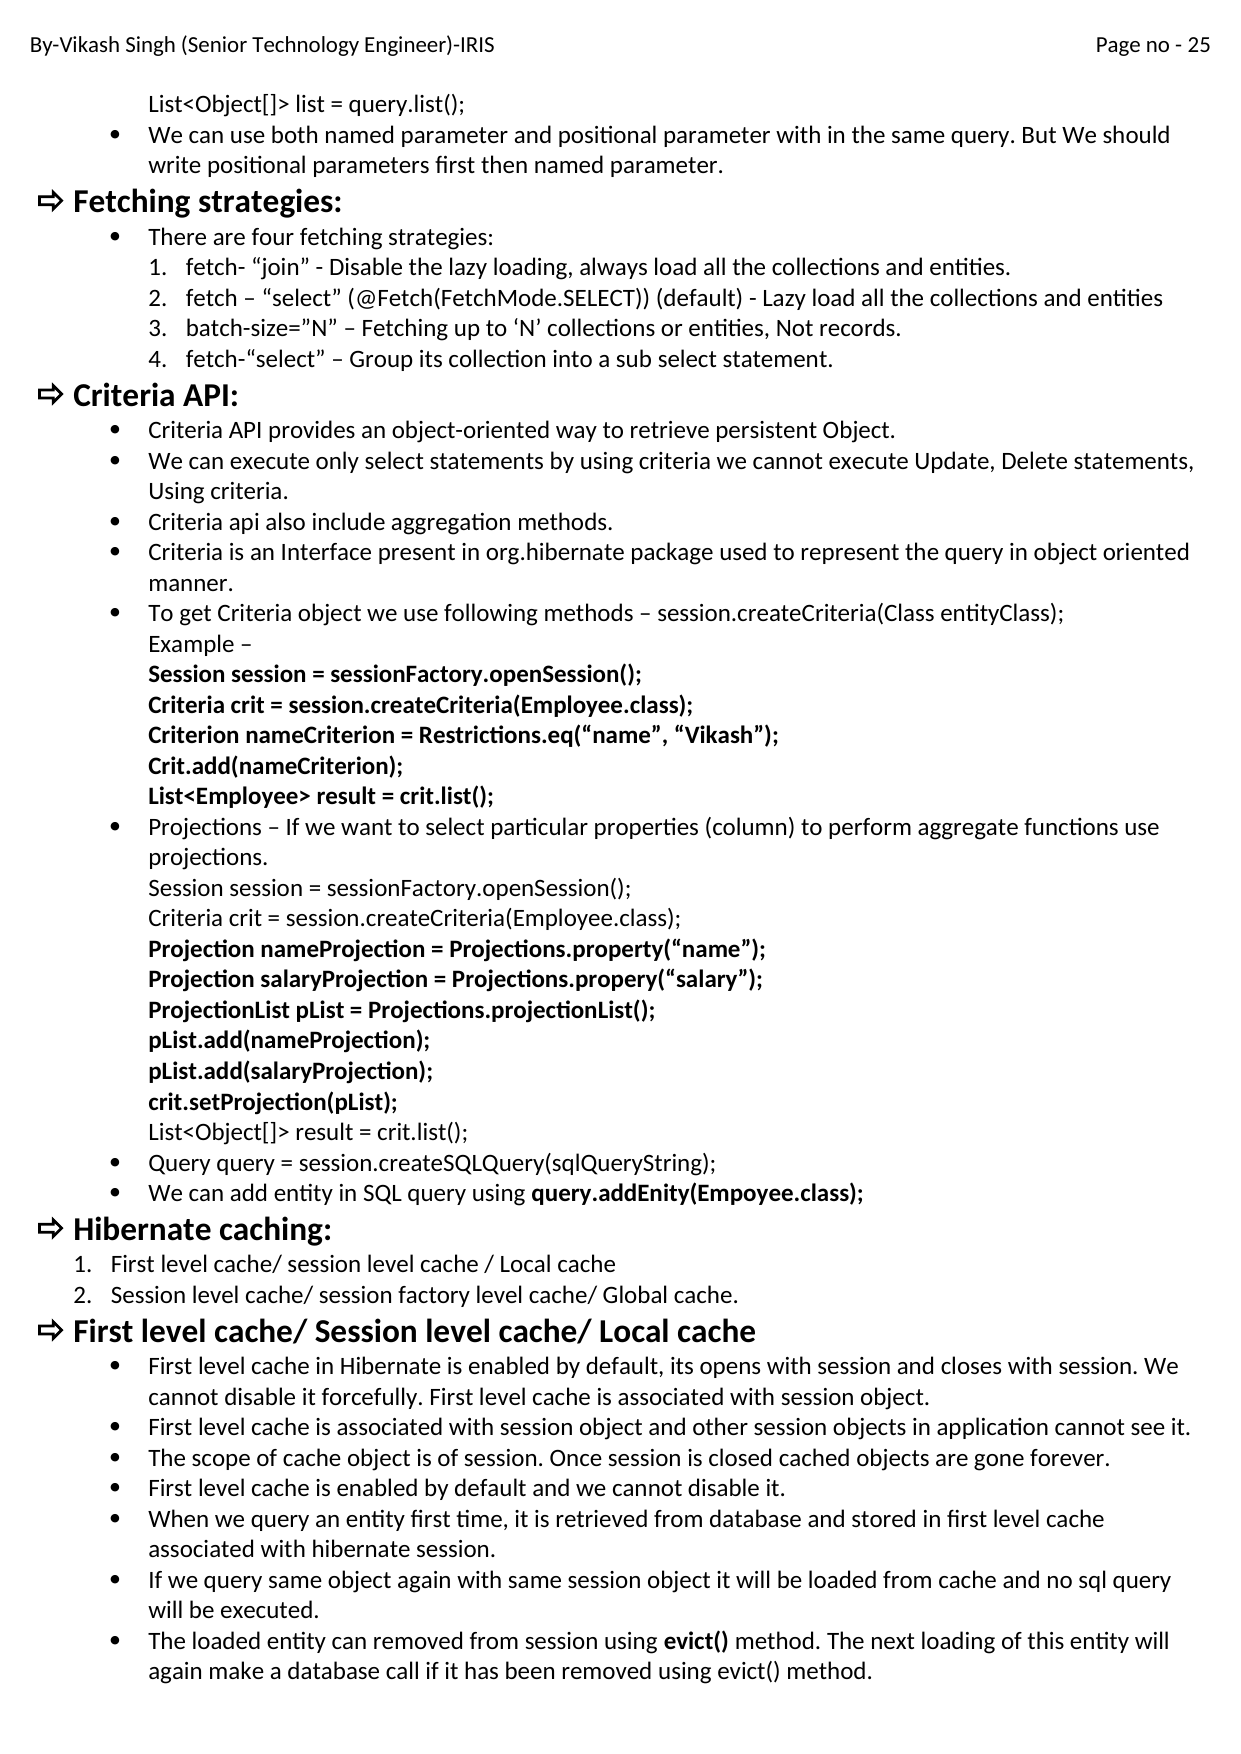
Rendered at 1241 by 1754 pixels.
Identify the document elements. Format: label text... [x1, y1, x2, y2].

list Crit.add(nameCriterion); [148, 750, 1211, 781]
list When we query an entity first time, it is retrieved from database and stored in first level cache associated with hibernate session. [111, 1503, 1211, 1564]
list Session level cache/ session factory level cache/ Global cache. [73, 1279, 1211, 1309]
list batch-size=”N” – Fetching up to ‘N’ collections or entities, Not records. [148, 312, 1211, 343]
list Criterion nameCriterion = Restrictions.eq(“name”, “Vikash”); [148, 719, 1211, 750]
list Hibernate caching: [36, 1208, 1211, 1248]
list fetch- “join” - Disable the lazy loading, always load all the collections and entities. [148, 251, 1211, 282]
list The loaded entity can removed from session using evict() method. The next loading of this entity will again make a database call if it has been removed using evict() method. [111, 1625, 1211, 1686]
list Criteria API provides an object-oriented way to retrieve persistent Object. [111, 414, 1211, 445]
list List<Object[]> result = crit.list(); [148, 1116, 1211, 1147]
list If we query same object again with same session object it will be loaded from cache and no sql query will be executed. [111, 1564, 1211, 1625]
list First level cache is associated with session object and other session objects in application cannot see it. [111, 1411, 1211, 1442]
list First level cache/ session level cache / Local cache [73, 1248, 1211, 1279]
list List<Object[]> list = query.list(); [148, 89, 1211, 119]
list To get Criteria object we use following methods – session.createCriteria(Class entityClass); [111, 597, 1211, 628]
list We can add entity in SQL query using query.addEnity(Empoyee.class); [111, 1177, 1211, 1208]
list Criteria crit = session.createCriteria(Employee.class); [148, 689, 1211, 719]
list First level cache/ Session level cache/ Local cache [36, 1309, 1211, 1350]
list crit.setProjection(pList); [148, 1086, 1211, 1116]
list Fetching strategies: [36, 180, 1211, 221]
list Example – [148, 628, 1211, 658]
list List<Employee> result = crit.list(); [148, 781, 1211, 811]
list pList.add(salaryProjection); [148, 1055, 1211, 1086]
list First level cache is enabled by default and we cannot disable it. [111, 1472, 1211, 1503]
list Projections – If we want to select particular properties (column) to perform aggregate functions use projections. [111, 811, 1211, 872]
list First level cache in Hibernate is enabled by default, its opens with session and closes with session. We cannot disable it forcefully. First level cache is associated with session object. [111, 1350, 1211, 1411]
list We can execute only select statements by using criteria we cannot execute Update, Delete statements, Using criteria. [111, 445, 1211, 506]
list ProjectionList pList = Projections.projectionList(); [148, 994, 1211, 1025]
list Session session = sessionFactory.openSession(); [148, 872, 1211, 903]
list We can use both named parameter and positional parameter with in the same query. But We should write positional parameters first then named parameter. [111, 119, 1211, 180]
list pList.add(nameProjection); [148, 1025, 1211, 1055]
list Criteria API: [36, 373, 1211, 414]
list Query query = session.createSQLQuery(sqlQueryString); [111, 1147, 1211, 1177]
list fetch-“select” – Group its collection into a sub select statement. [148, 343, 1211, 373]
list There are four fetching strategies: [111, 221, 1211, 251]
list Session session = sessionFactory.openSession(); [148, 658, 1211, 689]
list fetch – “select” (@Fetch(FetchMode.SELECT)) (default) - Lazy load all the collections and entities [148, 282, 1211, 312]
list Criteria crit = session.createCriteria(Employee.class); [148, 903, 1211, 933]
list Projection nameProjection = Projections.property(“name”); [148, 933, 1211, 964]
list Criteria is an Interface present in org.hibernate package used to represent the query in object oriented manner. [111, 536, 1211, 597]
list The scope of cache object is of session. Once session is closed cached objects are gone forever. [111, 1442, 1211, 1472]
list Criteria api also include aggregation methods. [111, 506, 1211, 536]
list Projection salaryProjection = Projections.propery(“salary”); [148, 964, 1211, 994]
